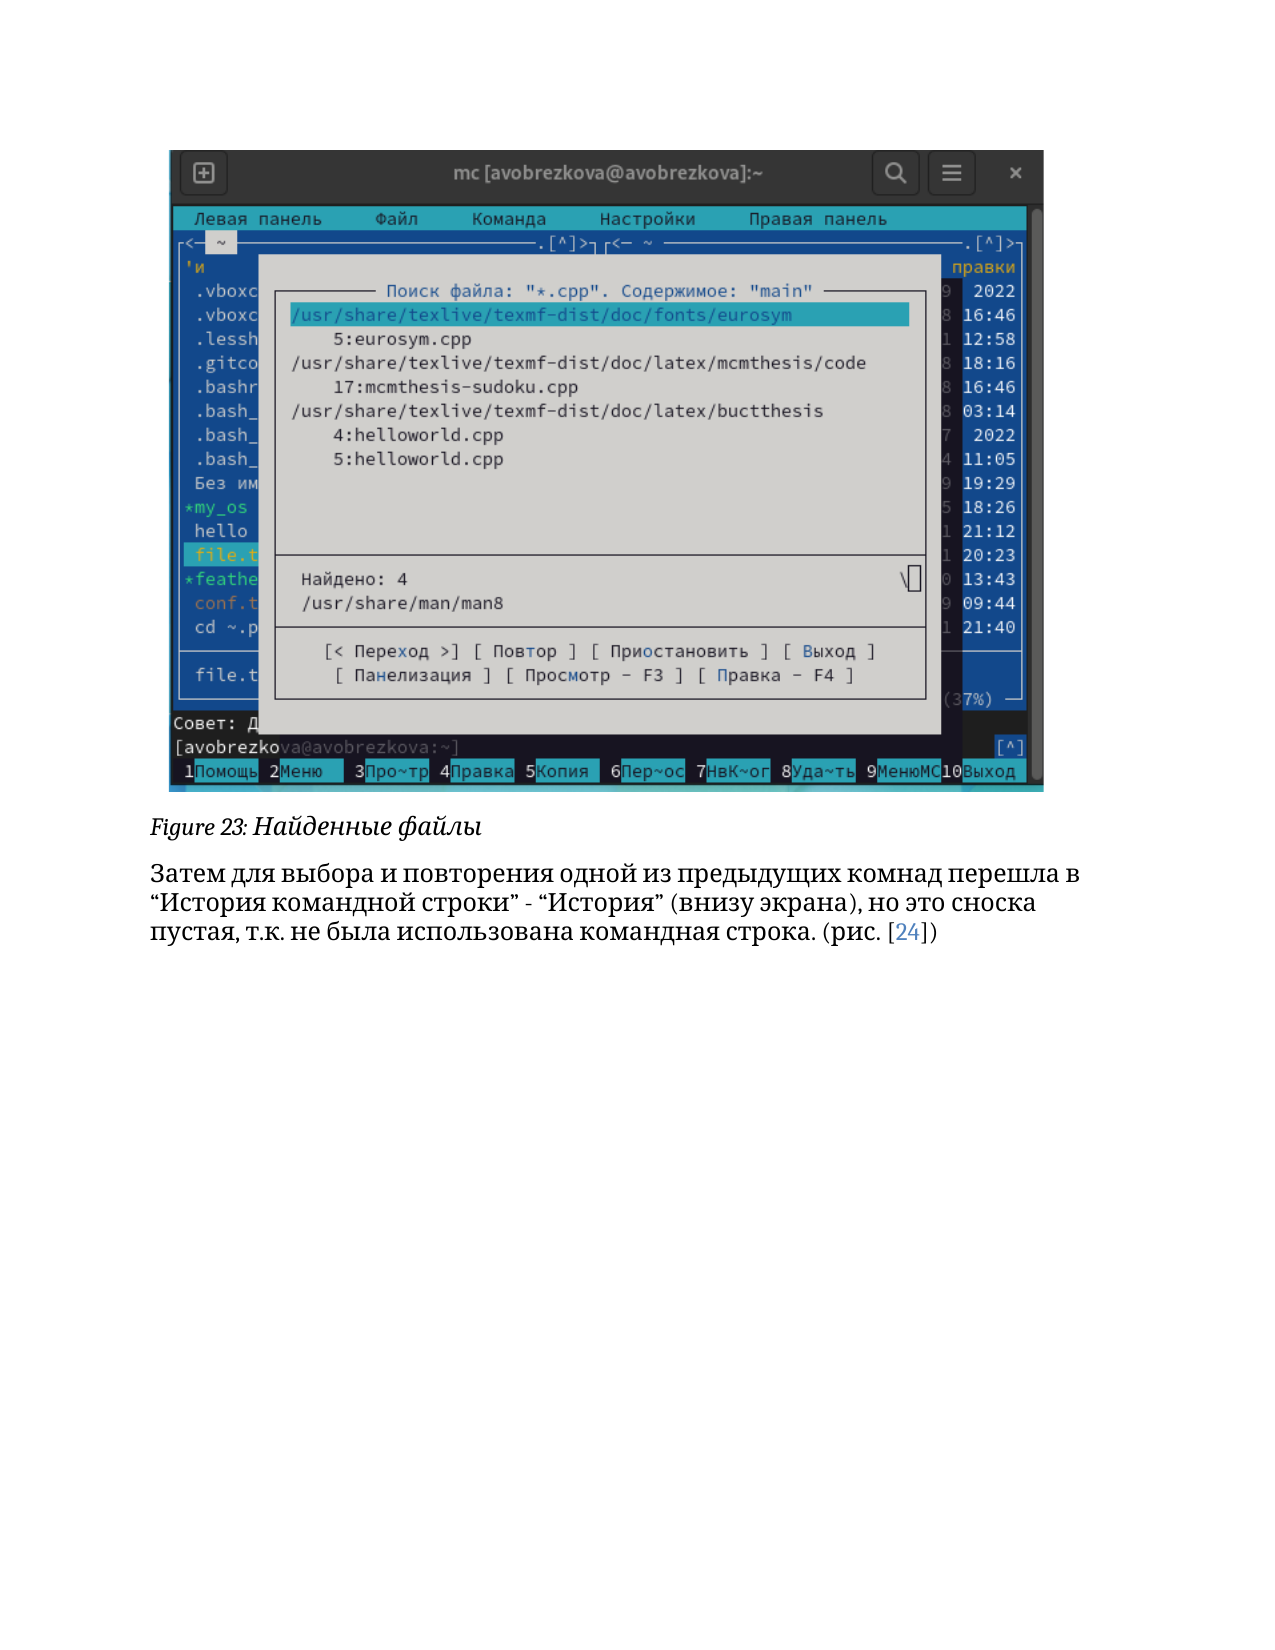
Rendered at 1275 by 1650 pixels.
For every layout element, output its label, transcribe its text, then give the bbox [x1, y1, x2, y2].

text Figure 23: Найденные файлы [150, 813, 1125, 842]
text Затем для выбора и повторения одной из предыдущих комнад перешла в “История командной строки” - “История” (внизу экрана), но это сноска пустая, т.к. не была использована командная строка. (рис. [24]) [150, 860, 1125, 947]
picture [168, 150, 1044, 792]
